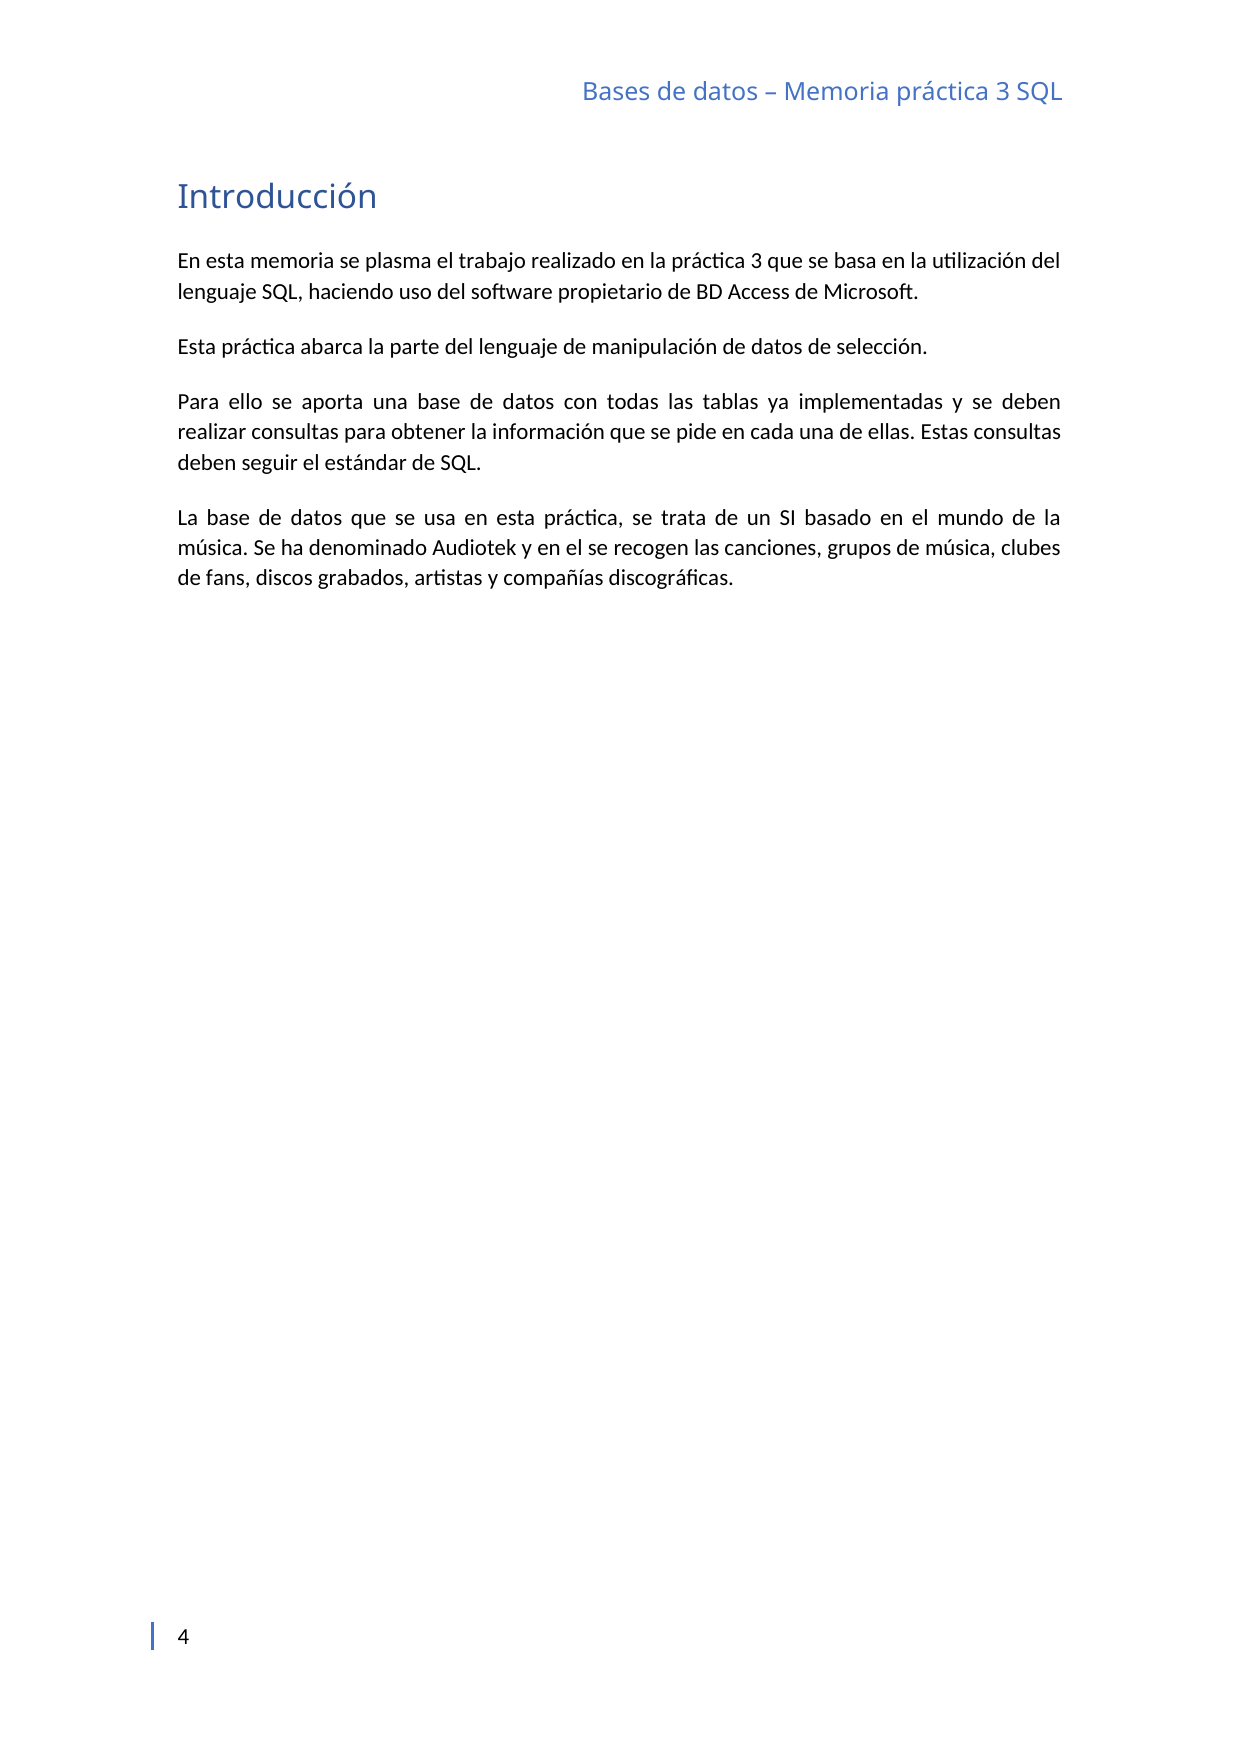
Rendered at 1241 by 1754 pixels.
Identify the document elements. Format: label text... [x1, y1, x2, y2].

text Esta práctica abarca la parte del lenguaje de manipulación de datos de selección. [177, 332, 1063, 360]
text En esta memoria se plasma el trabajo realizado en la práctica 3 que se basa en la utilización del lenguaje SQL, haciendo uso del software propietario de BD Access de Microsoft. [177, 247, 1063, 305]
text Para ello se aporta una base de datos con todas las tablas ya implementadas y se deben realizar consultas para obtener la información que se pide en cada una de ellas. Estas consultas deben seguir el estándar de SQL. [177, 387, 1063, 476]
subtitle Introducción [177, 173, 1063, 218]
text La base de datos que se usa en esta práctica, se trata de un SI basado en el mundo de la música. Se ha denominado Audiotek y en el se recogen las canciones, grupos de música, clubes de fans, discos grabados, artistas y compañías discográficas. [177, 503, 1063, 591]
